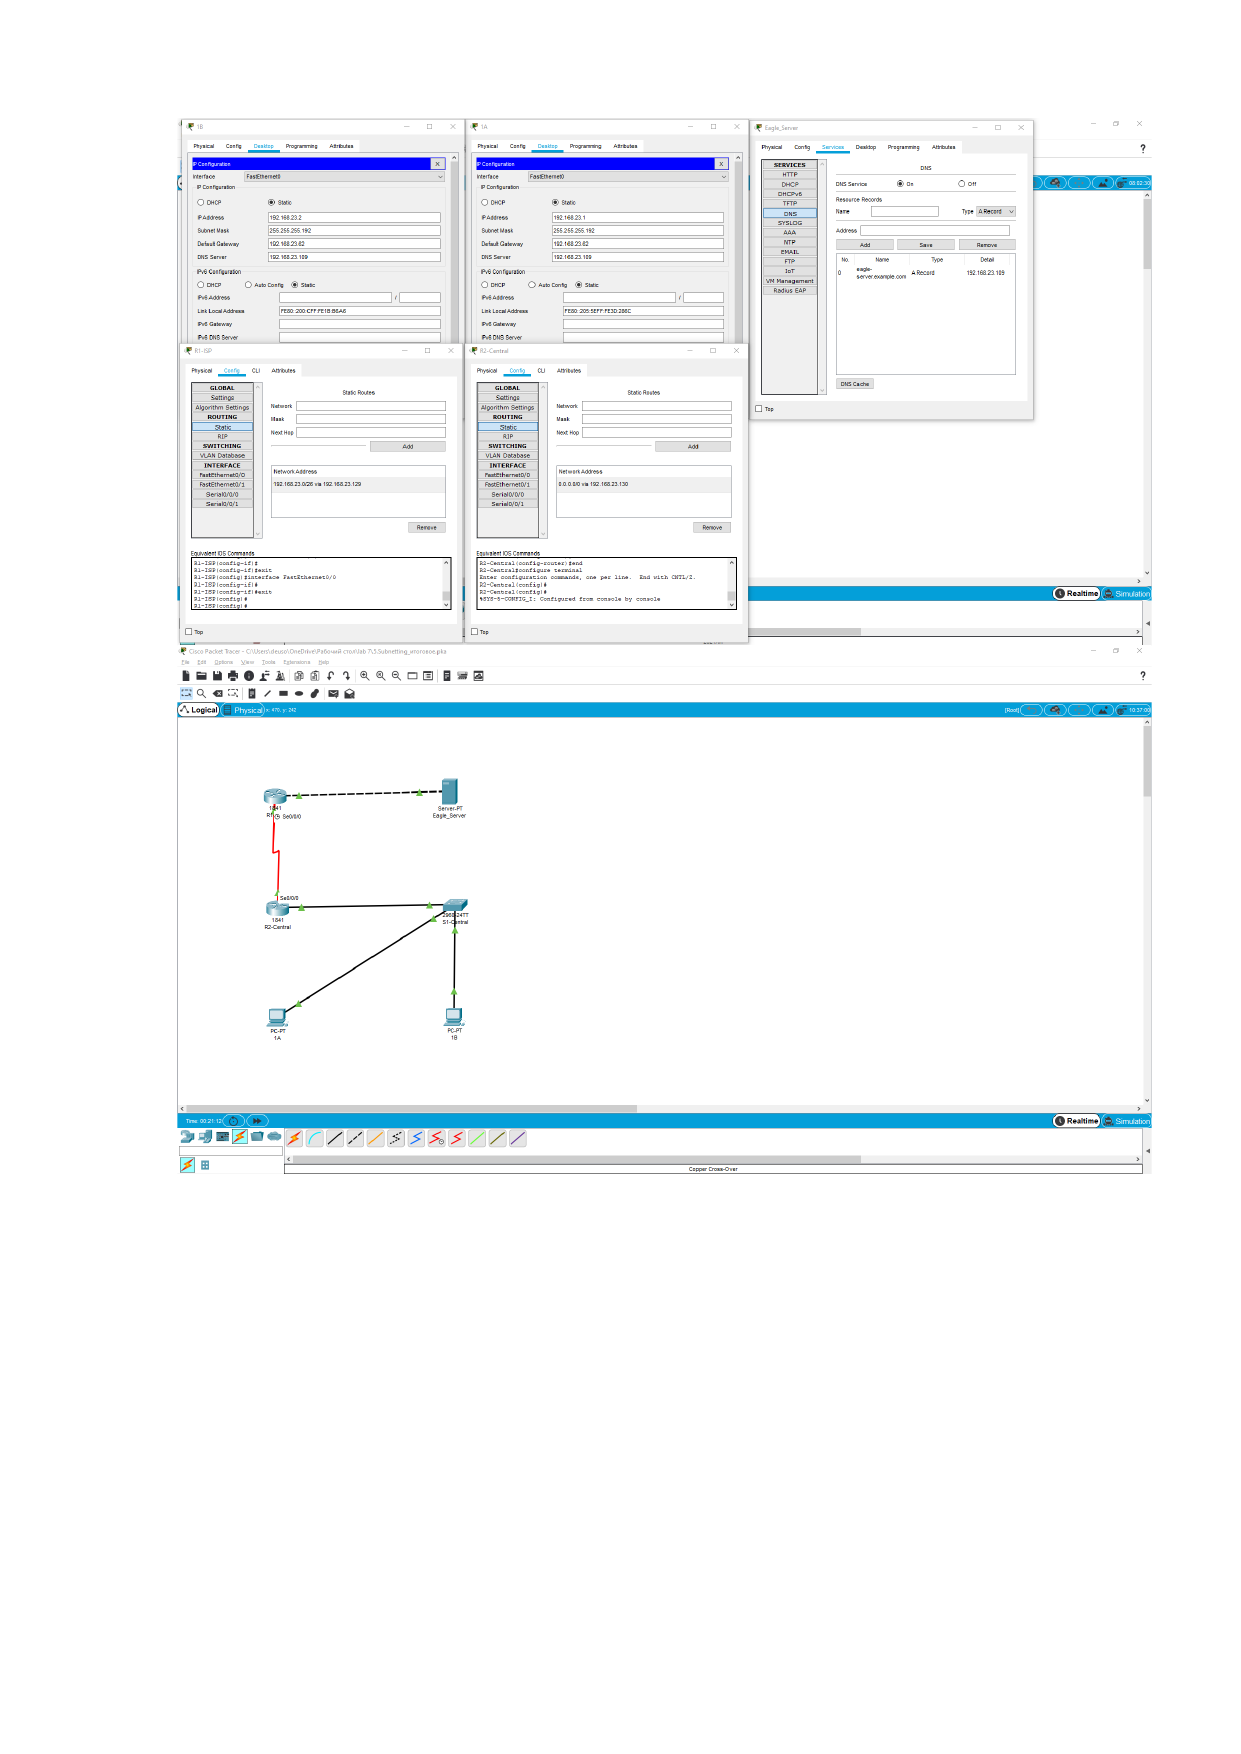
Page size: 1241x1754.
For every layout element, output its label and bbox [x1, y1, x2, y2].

picture [1052, 707, 1059, 713]
picture [1106, 590, 1112, 597]
picture [1052, 179, 1059, 186]
picture [1103, 1118, 1111, 1125]
picture [177, 118, 1152, 1174]
